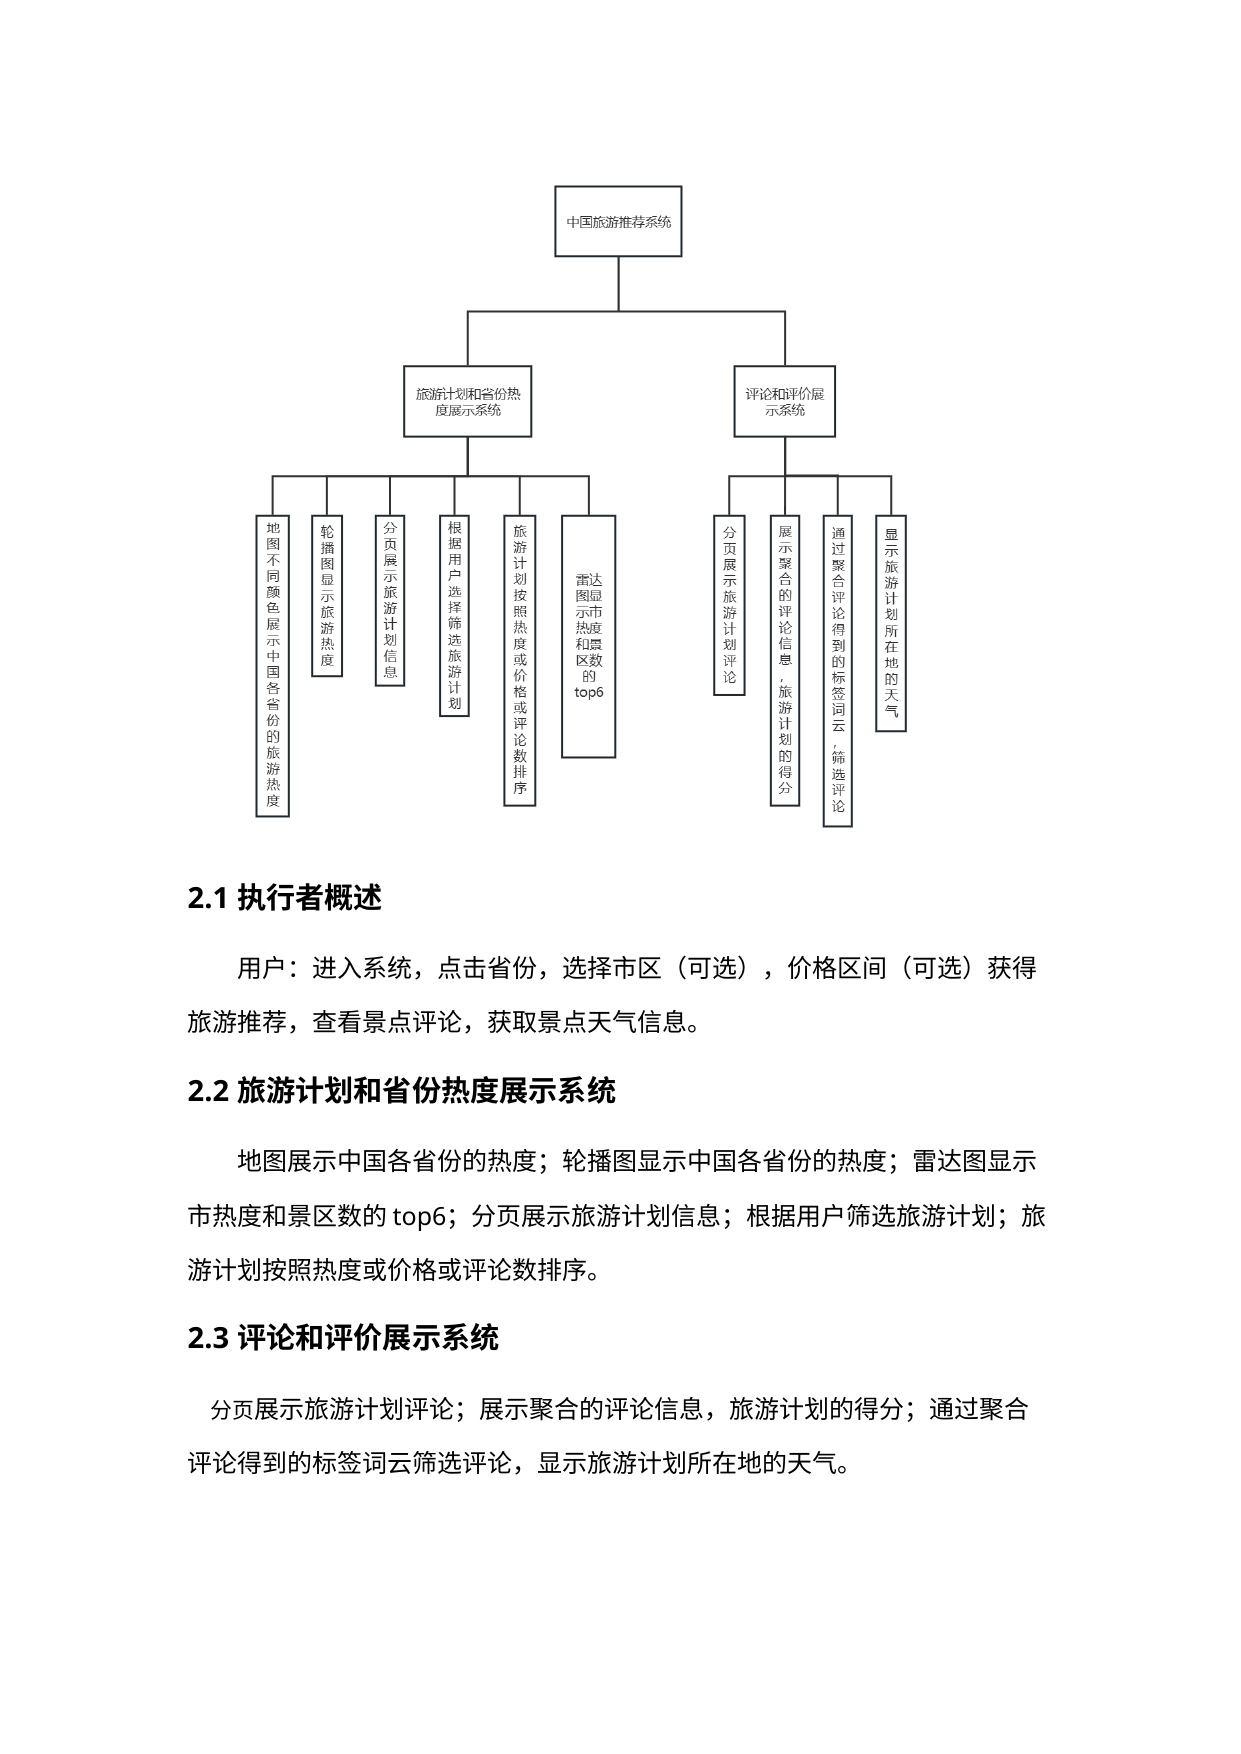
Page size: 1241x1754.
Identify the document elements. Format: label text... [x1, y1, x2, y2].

text 2.3 评论和评价展示系统 [187, 1315, 1053, 1357]
text 2.2 旅游计划和省份热度展示系统 [187, 1068, 1053, 1110]
text 地图展示中国各省份的热度；轮播图显示中国各省份的热度；雷达图显示市热度和景区数的top6；分页展示旅游计划信息；根据用户筛选旅游计划；旅游计划按照热度或价格或评论数排序。 [187, 1142, 1053, 1287]
text 用户：进入系统，点击省份，选择市区（可选），价格区间（可选）获得旅游推荐，查看景点评论，获取景点天气信息。 [187, 948, 1053, 1039]
picture [231, 162, 931, 851]
text 2.1 执行者概述 [187, 874, 1053, 917]
text 分页展示旅游计划评论；展示聚合的评论信息，旅游计划的得分；通过聚合评论得到的标签词云筛选评论，显示旅游计划所在地的天气。 [187, 1389, 1053, 1480]
